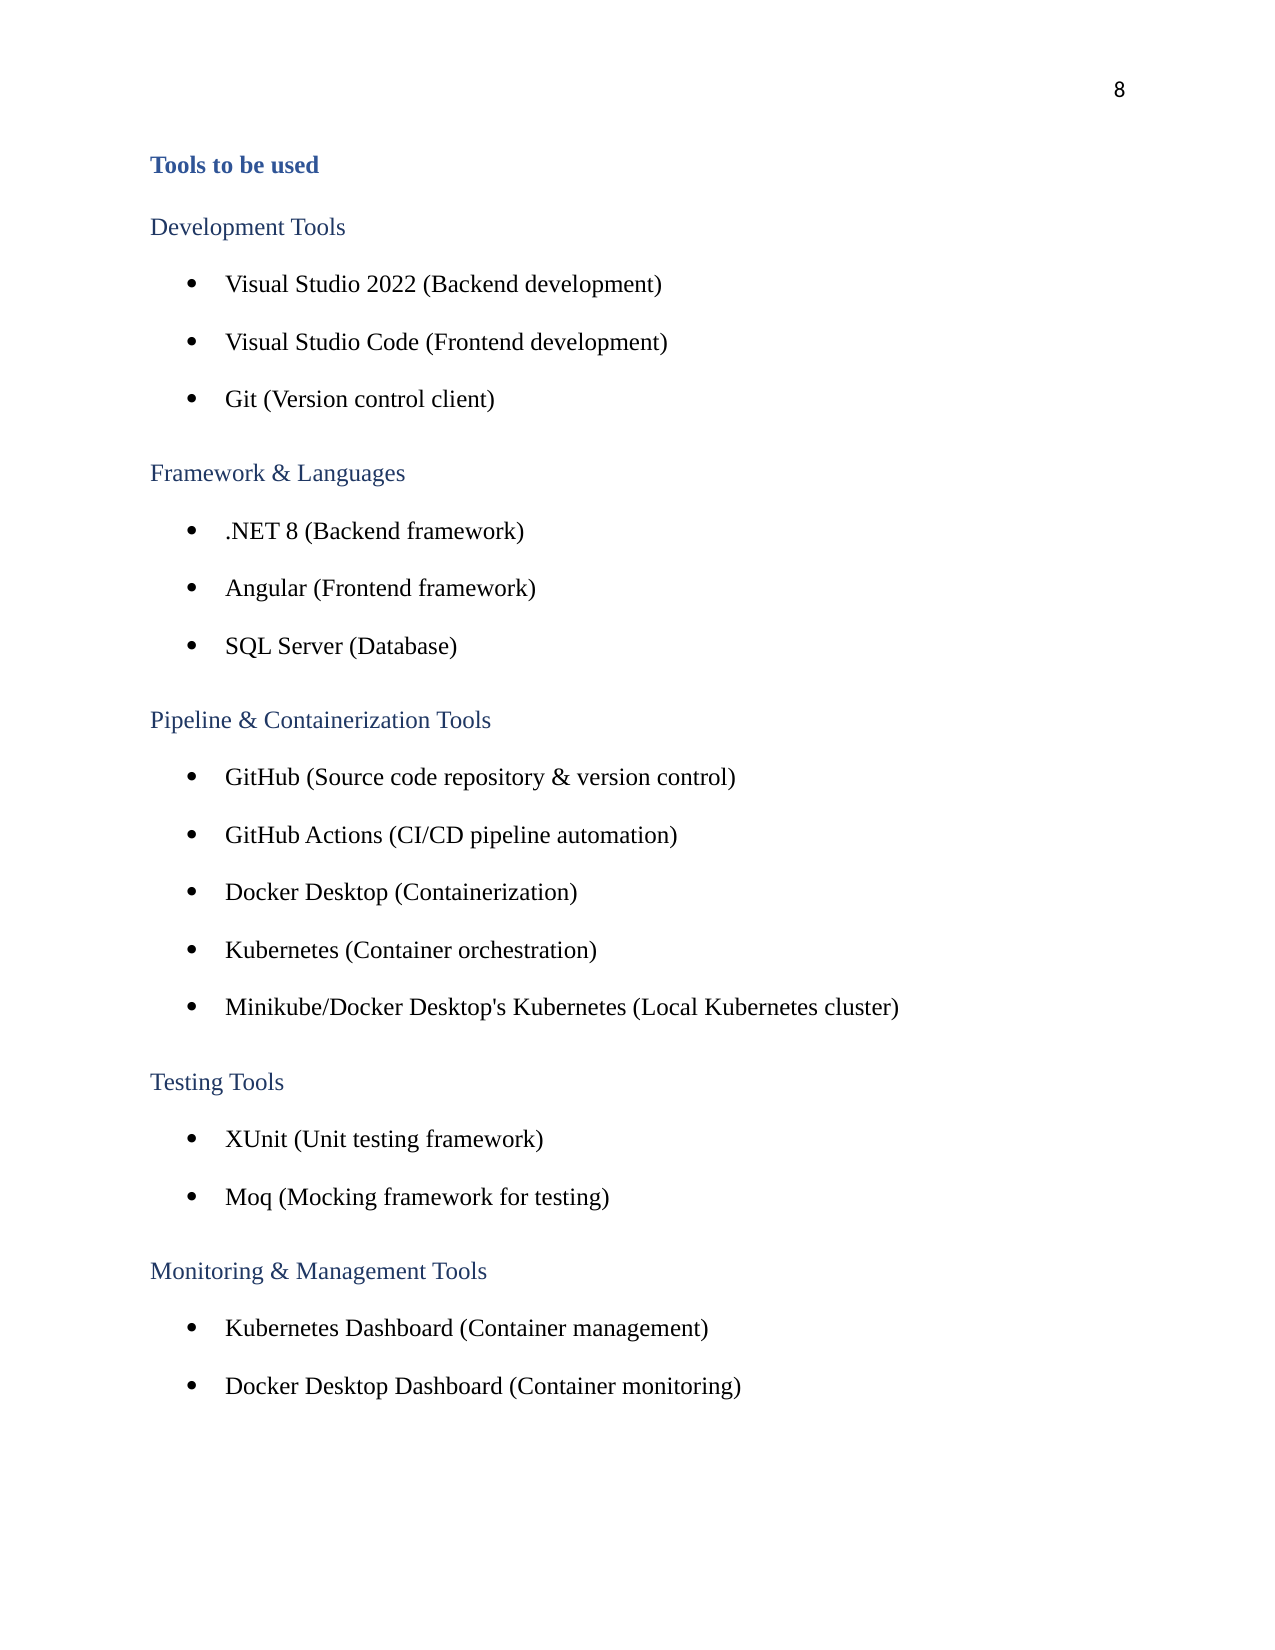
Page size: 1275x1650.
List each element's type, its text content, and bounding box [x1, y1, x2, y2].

list .NET 8 (Backend framework) [187, 516, 1125, 544]
subtitle Development Tools [150, 212, 1125, 240]
list Moq (Mocking framework for testing) [187, 1182, 1125, 1210]
list Kubernetes Dashboard (Container management) [187, 1313, 1125, 1342]
list Git (Version control client) [187, 384, 1125, 413]
list Docker Desktop Dashboard (Container monitoring) [187, 1371, 1125, 1399]
subtitle Tools to be used [150, 150, 1125, 179]
list Minikube/Docker Desktop's Kubernetes (Local Kubernetes cluster) [187, 992, 1125, 1021]
list Visual Studio Code (Frontend development) [187, 327, 1125, 355]
list Kubernetes (Container orchestration) [187, 935, 1125, 964]
subtitle Framework & Languages [150, 458, 1125, 487]
list Angular (Frontend framework) [187, 573, 1125, 602]
list SQL Server (Database) [187, 631, 1125, 659]
list XUnit (Unit testing framework) [187, 1124, 1125, 1153]
list Visual Studio 2022 (Backend development) [187, 269, 1125, 298]
list GitHub Actions (CI/CD pipeline automation) [187, 820, 1125, 849]
list Docker Desktop (Containerization) [187, 877, 1125, 906]
subtitle Testing Tools [150, 1067, 1125, 1095]
subtitle Pipeline & Containerization Tools [150, 705, 1125, 734]
subtitle Monitoring & Management Tools [150, 1256, 1125, 1284]
list GitHub (Source code repository & version control) [187, 762, 1125, 791]
